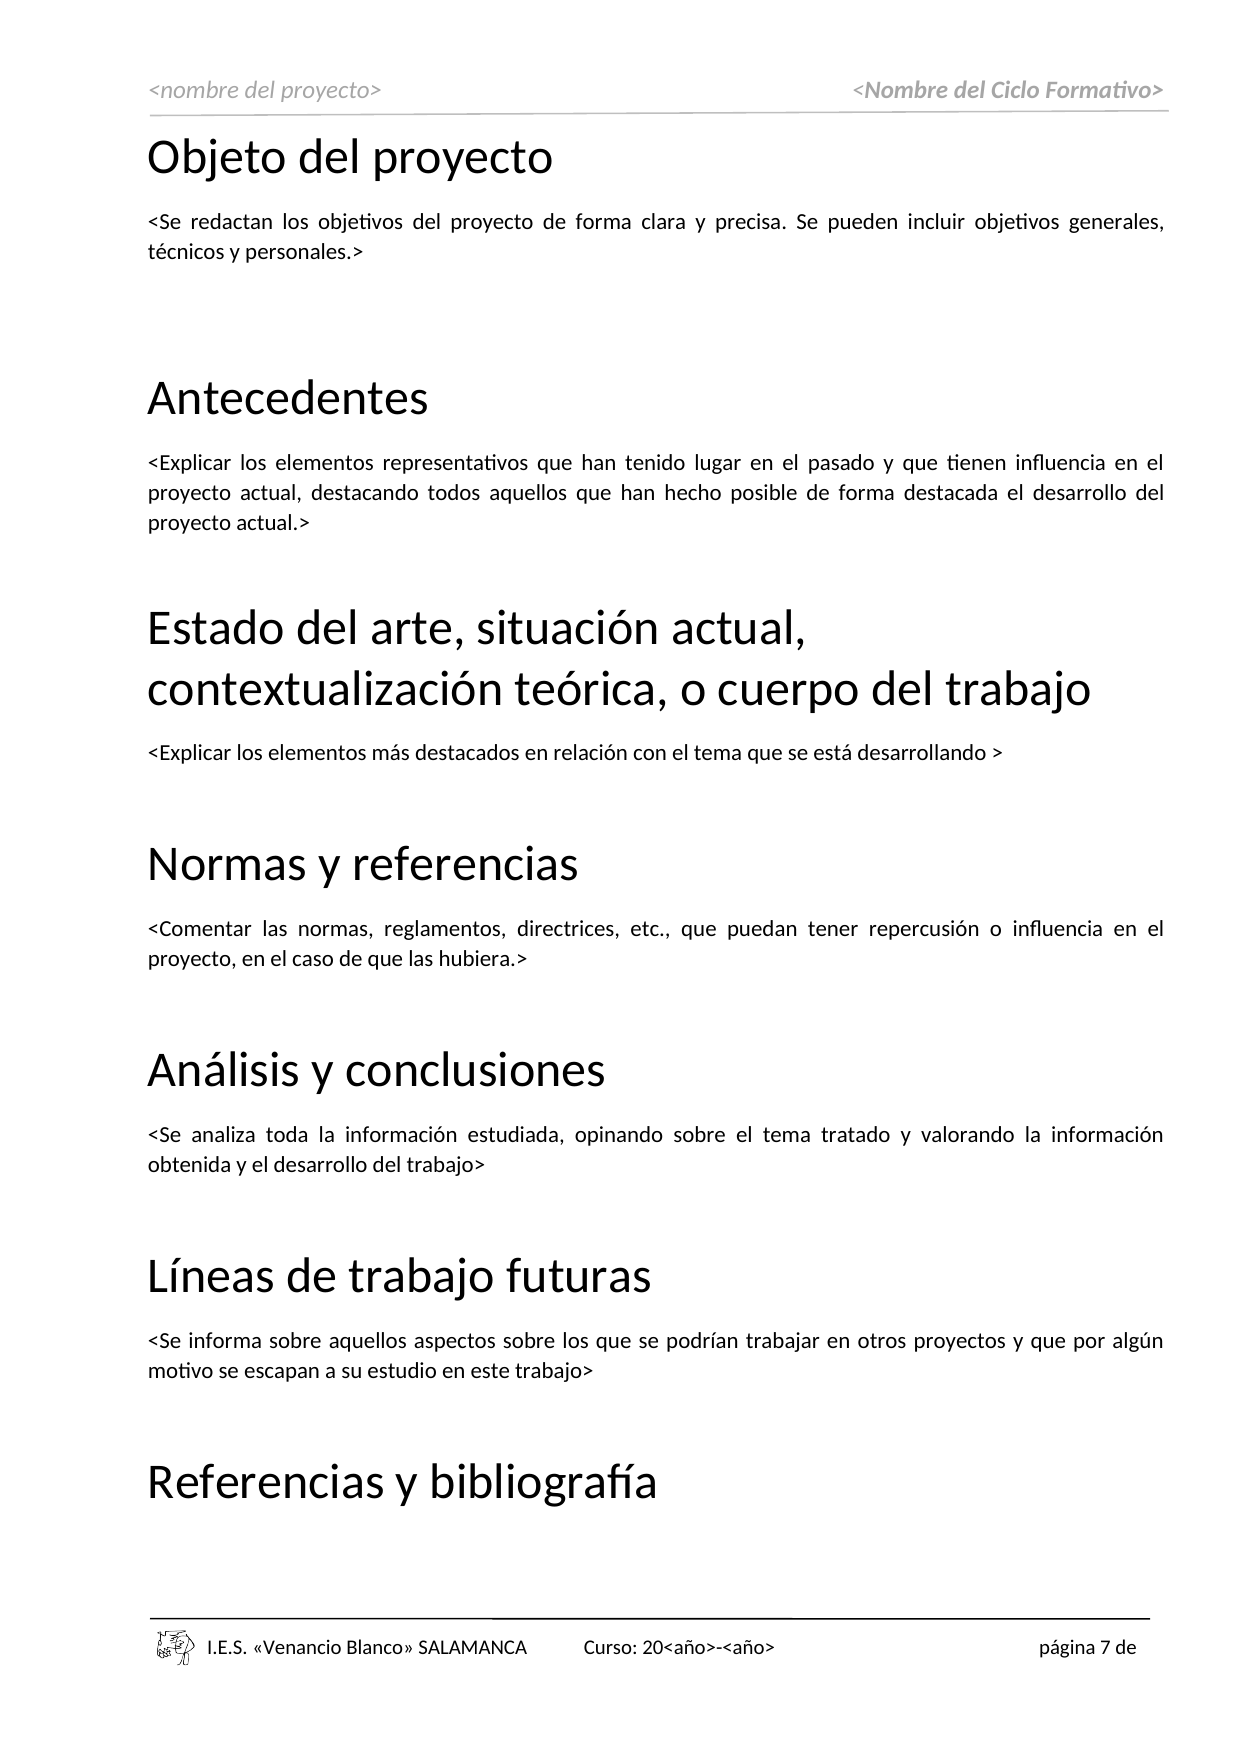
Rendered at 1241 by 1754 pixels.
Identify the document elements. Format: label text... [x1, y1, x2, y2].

text <Comentar las normas, reglamentos, directrices, etc., que puedan tener repercusión o influencia en el proyecto, en el caso de que las hubiera.> [148, 914, 1166, 972]
picture [153, 1628, 198, 1670]
subtitle Análisis y conclusiones [148, 1038, 1166, 1099]
subtitle Objeto del proyecto [148, 125, 1166, 186]
subtitle Estado del arte, situación actual, contextualización teórica, o cuerpo del trabajo [148, 596, 1166, 718]
subtitle Antecedentes [148, 366, 1166, 427]
text <Explicar los elementos representativos que han tenido lugar en el pasado y que tienen influencia en el proyecto actual, destacando todos aquellos que han hecho posible de forma destacada el desarrollo del proyecto actual.> [148, 448, 1166, 536]
text <Explicar los elementos más destacados en relación con el tema que se está desarrollando > [148, 738, 1166, 767]
text <Se analiza toda la información estudiada, opinando sobre el tema tratado y valorando la información obtenida y el desarrollo del trabajo> [148, 1120, 1166, 1178]
subtitle Líneas de trabajo futuras [148, 1244, 1166, 1305]
text <Se informa sobre aquellos aspectos sobre los que se podrían trabajar en otros proyectos y que por algún motivo se escapan a su estudio en este trabajo> [148, 1326, 1166, 1384]
subtitle Referencias y bibliografía [148, 1450, 1166, 1511]
subtitle Normas y referencias [148, 832, 1166, 893]
text <Se redactan los objetivos del proyecto de forma clara y precisa. Se pueden incluir objetivos generales, técnicos y personales.> [148, 207, 1166, 265]
